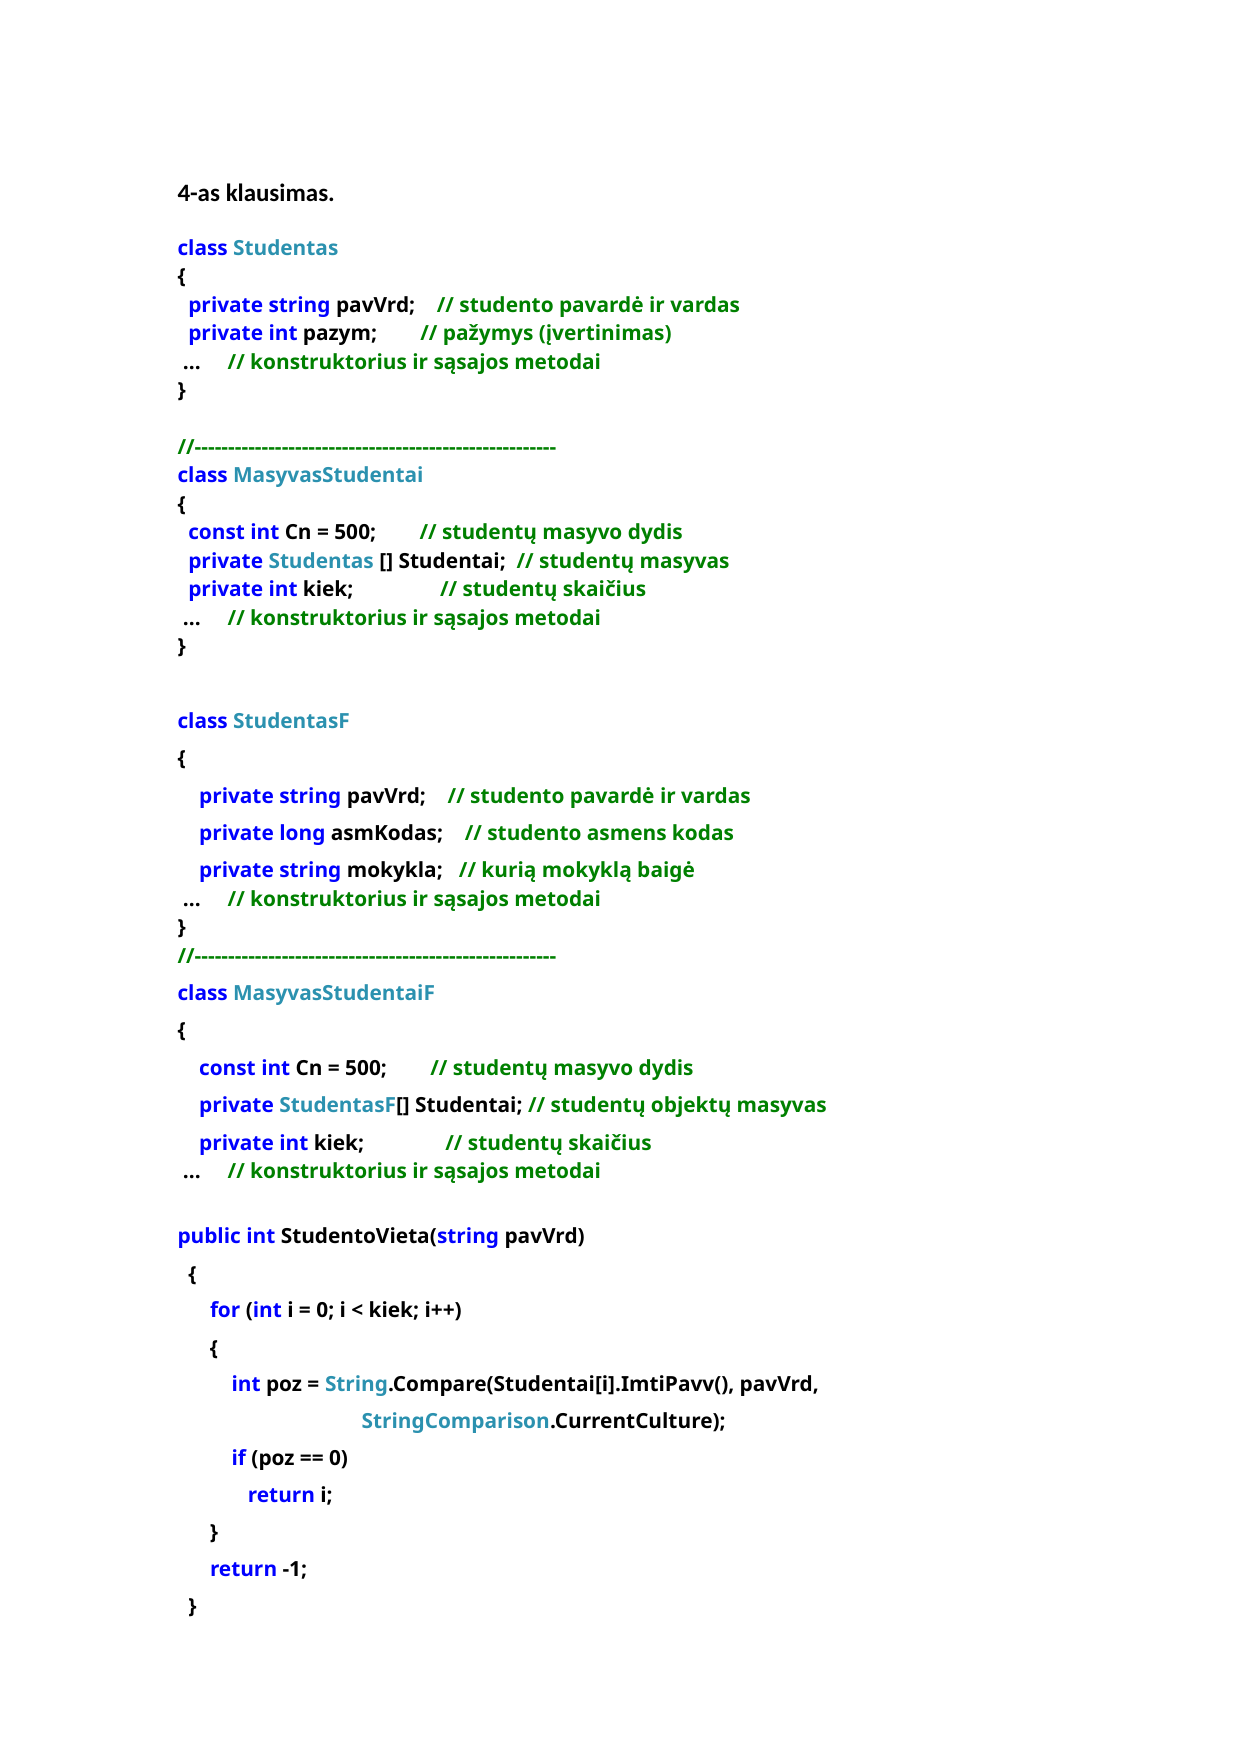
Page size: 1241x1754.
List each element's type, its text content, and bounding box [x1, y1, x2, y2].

text 4-as klausimas. [177, 177, 1181, 208]
text private int kiek; // studentų skaičius [177, 574, 1181, 603]
text int poz = String.Compare(Studentai[i].ImtiPavv(), pavVrd, [177, 1369, 1181, 1398]
text class MasyvasStudentaiF [177, 978, 1181, 1007]
text { [177, 1333, 1181, 1361]
text //------------------------------------------------------ [177, 941, 1181, 969]
text ... // konstruktorius ir sąsajos metodai [177, 1156, 1181, 1185]
text const int Cn = 500; // studentų masyvo dydis [177, 1053, 1181, 1081]
text for (int i = 0; i < kiek; i++) [177, 1296, 1181, 1324]
text { [177, 1016, 1181, 1044]
text private string mokykla; // kurią mokyklą baigė [177, 856, 1181, 884]
text } [177, 1517, 1181, 1546]
text class StudentasF [177, 706, 1181, 734]
text { [177, 1259, 1181, 1287]
text private StudentasF[] Studentai; // studentų objektų masyvas [177, 1090, 1181, 1119]
text private long asmKodas; // studento asmens kodas [177, 818, 1181, 847]
text { [177, 489, 1181, 517]
text return i; [177, 1481, 1181, 1509]
text if (poz == 0) [177, 1443, 1181, 1472]
text private string pavVrd; // studento pavardė ir vardas [177, 781, 1181, 809]
text //------------------------------------------------------ [177, 432, 1181, 461]
text } [177, 375, 1181, 404]
text } [177, 1591, 1181, 1620]
text } [177, 631, 1181, 659]
text class Studentas [177, 233, 1181, 261]
text } [177, 912, 1181, 941]
text ... // konstruktorius ir sąsajos metodai [177, 603, 1181, 631]
text private int kiek; // studentų skaičius [177, 1128, 1181, 1156]
text private int pazym; // pažymys (įvertinimas) [177, 318, 1181, 347]
text ... // konstruktorius ir sąsajos metodai [177, 884, 1181, 912]
text ... // konstruktorius ir sąsajos metodai [177, 347, 1181, 375]
text return -1; [177, 1554, 1181, 1583]
text StringComparison.CurrentCulture); [177, 1407, 1181, 1435]
text private string pavVrd; // studento pavardė ir vardas [177, 290, 1181, 318]
text const int Cn = 500; // studentų masyvo dydis [177, 517, 1181, 546]
text public int StudentoVieta(string pavVrd) [177, 1222, 1181, 1250]
text { [177, 261, 1181, 290]
text class MasyvasStudentai [177, 461, 1181, 489]
text private Studentas [] Studentai; // studentų masyvas [177, 546, 1181, 574]
text { [177, 743, 1181, 772]
